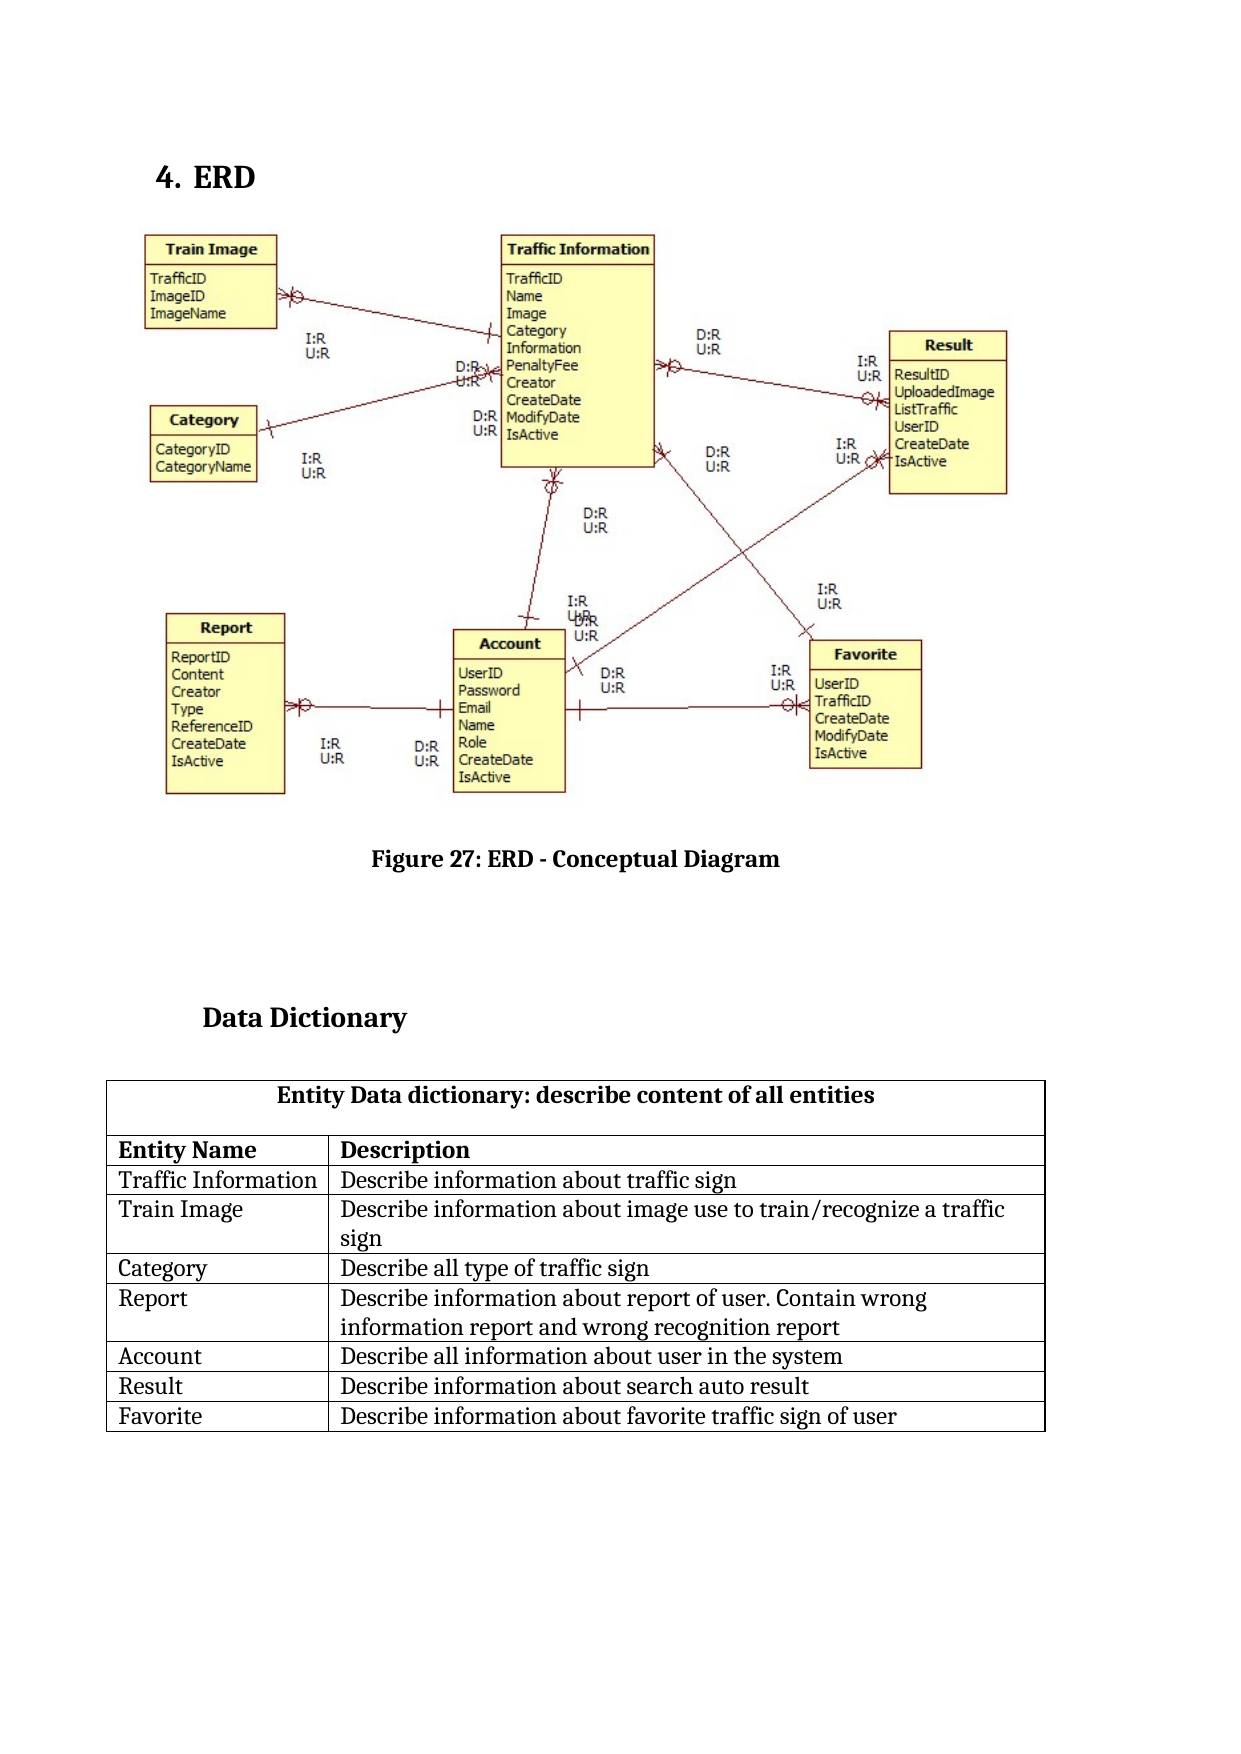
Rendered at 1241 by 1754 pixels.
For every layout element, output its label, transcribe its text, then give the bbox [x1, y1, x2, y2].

text Figure 27: ERD - Conceptual Diagram [118, 845, 1033, 874]
text Data Dictionary [202, 1001, 1033, 1034]
picture [118, 208, 1034, 821]
table_cell Report [107, 1284, 328, 1341]
table_cell Describe information about report of user. Contain wrong information report and wrong recognition report [329, 1284, 1044, 1341]
table_cell Category [107, 1254, 328, 1283]
table_cell Account [107, 1342, 328, 1371]
table_cell Favorite [107, 1402, 328, 1431]
table_cell Describe information about image use to train/recognize a traffic sign [329, 1195, 1044, 1253]
table_cell Describe all information about user in the system [329, 1342, 1044, 1371]
table_cell Describe information about favorite traffic sign of user [329, 1402, 1044, 1431]
subtitle ERD [156, 158, 1033, 196]
table_cell Describe information about traffic sign [329, 1166, 1044, 1194]
table_cell Result [107, 1372, 328, 1401]
table_cell Describe information about search auto result [329, 1372, 1044, 1401]
table_cell Entity Name [107, 1136, 328, 1164]
table_cell Train Image [107, 1195, 328, 1253]
table_cell Description [329, 1136, 1044, 1164]
table_cell Traffic Information [107, 1166, 328, 1194]
table_header Entity Data dictionary: describe content of all entities [107, 1081, 1044, 1135]
table_cell Describe all type of traffic sign [329, 1254, 1044, 1283]
